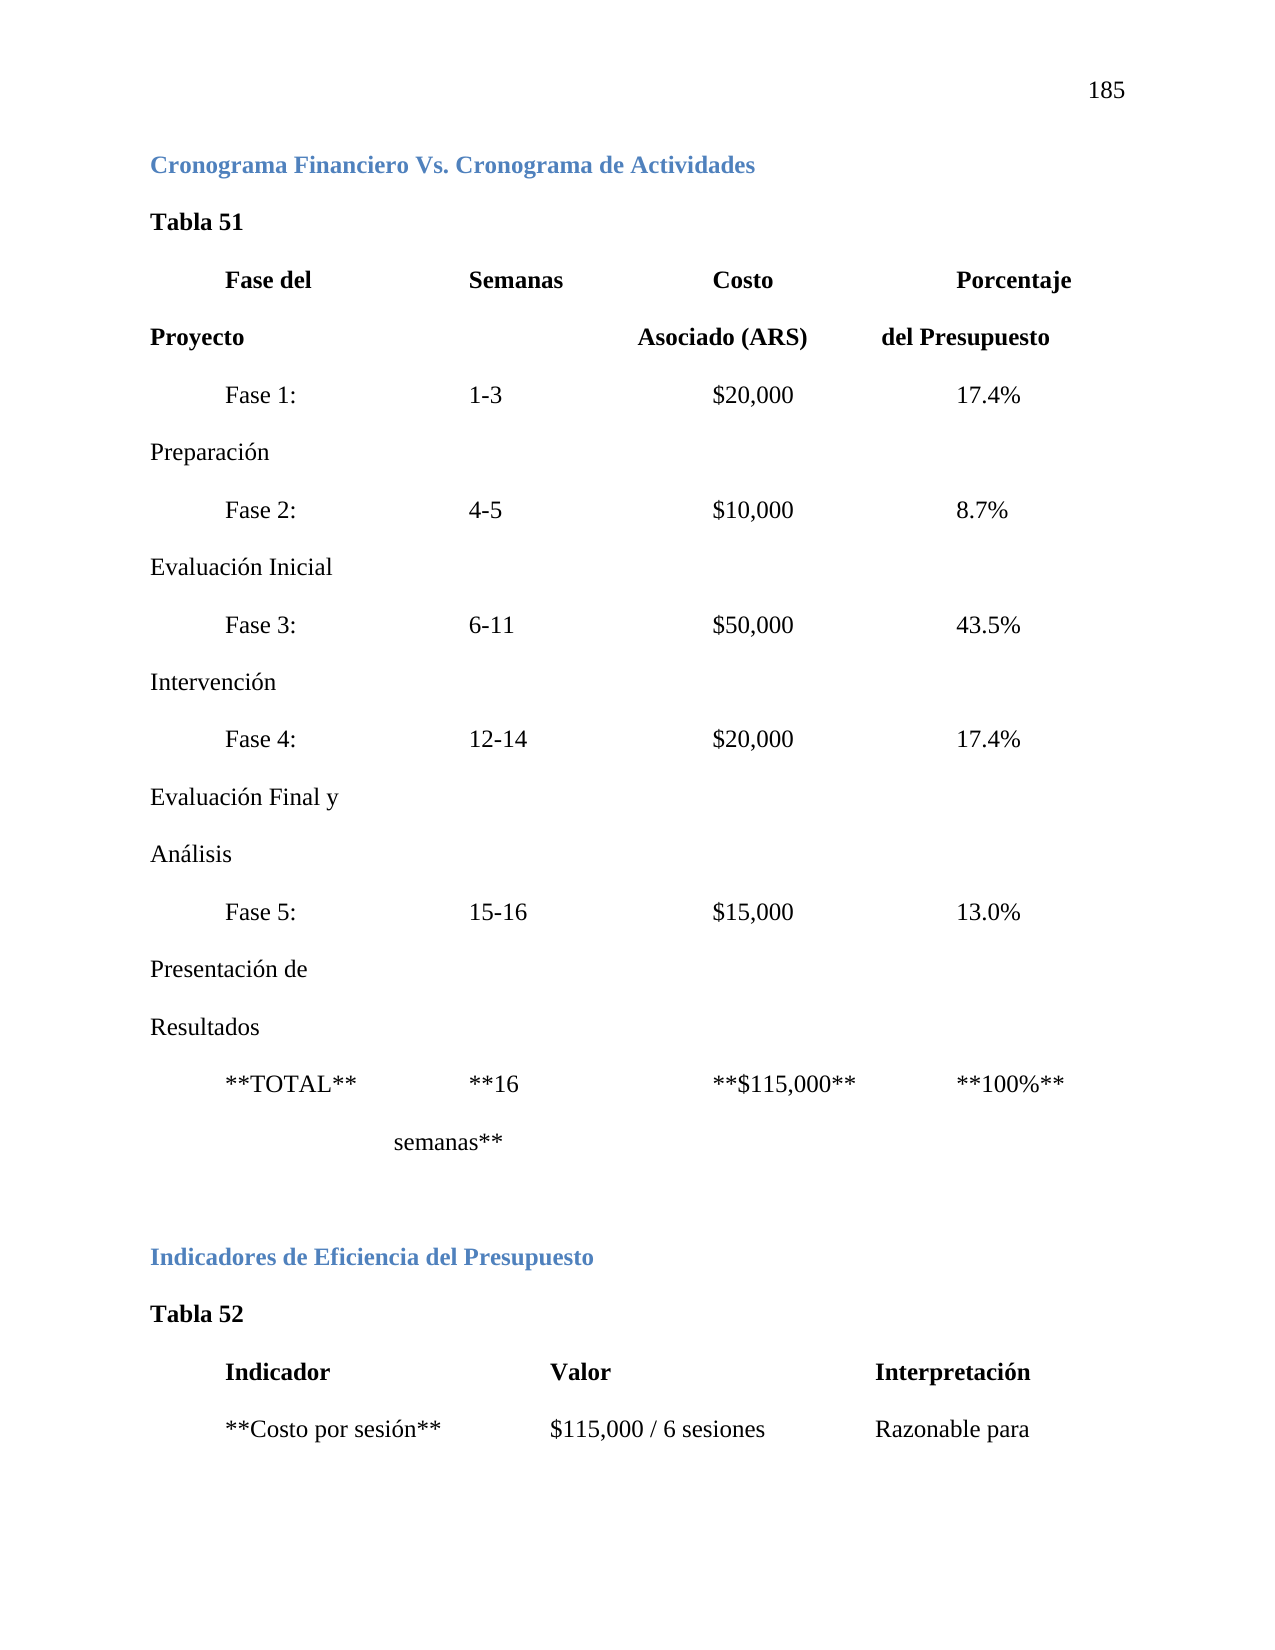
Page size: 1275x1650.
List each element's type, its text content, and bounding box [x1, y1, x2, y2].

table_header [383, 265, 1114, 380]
subtitle Cronograma Financiero Vs. Cronograma de Actividades [150, 150, 1125, 179]
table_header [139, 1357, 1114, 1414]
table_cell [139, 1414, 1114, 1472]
text Tabla 51 [150, 207, 1125, 236]
text Tabla 52 [150, 1299, 1125, 1328]
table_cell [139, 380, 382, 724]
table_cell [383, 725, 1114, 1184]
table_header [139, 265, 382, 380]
subtitle Indicadores de Eficiencia del Presupuesto [150, 1242, 1125, 1271]
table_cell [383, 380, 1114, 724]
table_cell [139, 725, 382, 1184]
